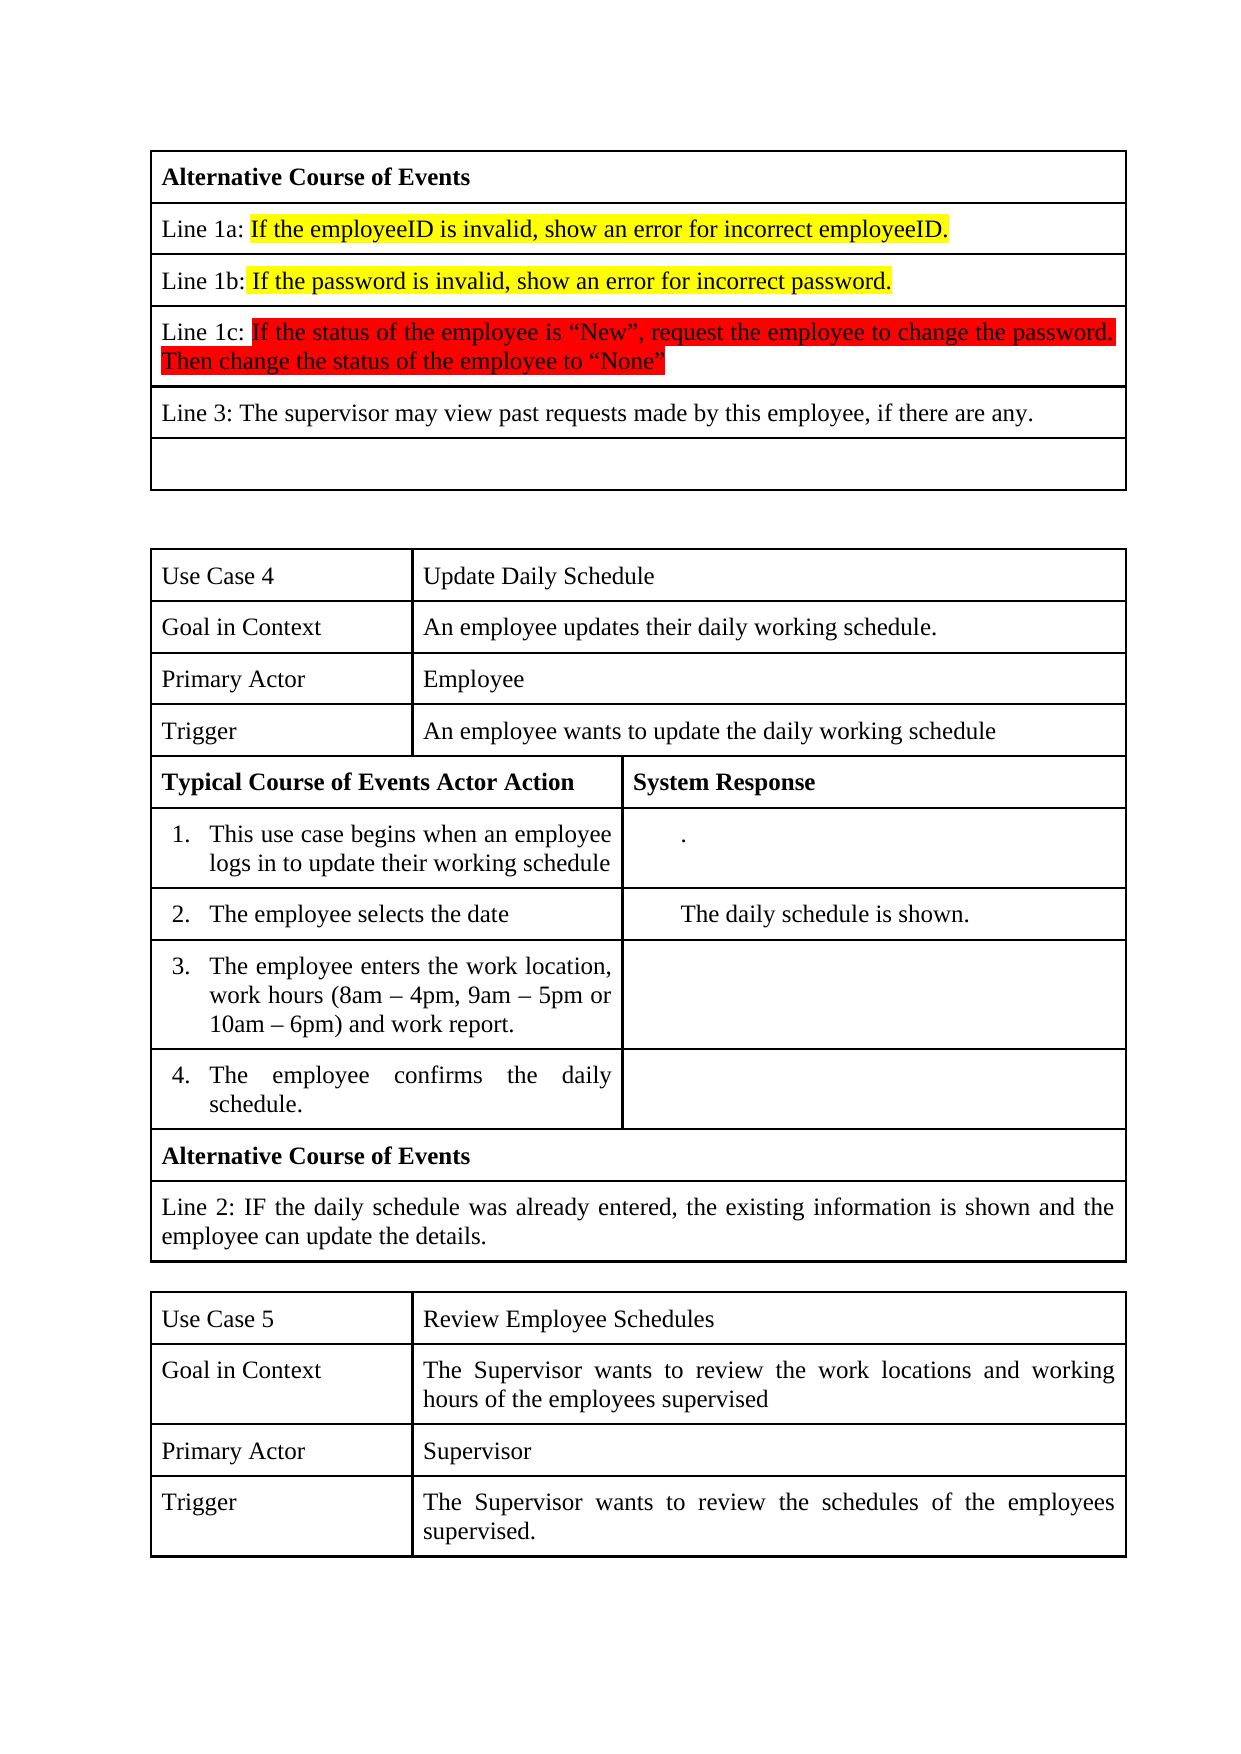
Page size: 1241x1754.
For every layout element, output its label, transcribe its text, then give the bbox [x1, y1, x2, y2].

table_cell Employee [414, 654, 1125, 703]
table_cell An employee wants to update the daily working schedule [414, 705, 1125, 755]
table_cell The employee selects the date [152, 889, 621, 939]
table_header Use Case 4 [152, 550, 411, 600]
table_cell Goal in Context [152, 602, 411, 652]
table_cell Alternative Course of Events [152, 152, 1125, 202]
table_cell The employee enters the work location, work hours (8am – 4pm, 9am – 5pm or 10am – 6pm) and work report. [152, 941, 621, 1048]
table_cell The Supervisor wants to review the schedules of the employees supervised. [414, 1477, 1125, 1555]
table_cell Goal in Context [152, 1345, 411, 1423]
table_cell Line 1c: If the status of the employee is “New”, request the employee to change the password. Then change the status of the employee to “None” [152, 307, 1125, 385]
table_cell This use case begins when an employee logs in to update their working schedule [152, 809, 621, 887]
table_cell Primary Actor [152, 1425, 411, 1475]
table_cell Alternative Course of Events [152, 1130, 1125, 1180]
table_cell Line 1b: If the password is invalid, show an error for incorrect password. [152, 255, 1125, 305]
table_cell . [624, 809, 1125, 887]
table_cell Typical Course of Events Actor Action [152, 757, 621, 807]
table_cell [624, 941, 1125, 1048]
table_cell Supervisor [414, 1425, 1125, 1475]
table_header Use Case 5 [152, 1293, 411, 1343]
table_cell An employee updates their daily working schedule. [414, 602, 1125, 652]
table_header Review Employee Schedules [414, 1293, 1125, 1343]
table_header Update Daily Schedule [414, 550, 1125, 600]
table_cell The Supervisor wants to review the work locations and working hours of the employees supervised [414, 1345, 1125, 1423]
table_cell [624, 1050, 1125, 1128]
table_cell [152, 439, 1125, 489]
table_cell Primary Actor [152, 654, 411, 703]
table_cell The employee confirms the daily schedule. [152, 1050, 621, 1128]
table_cell Line 2: IF the daily schedule was already entered, the existing information is shown and the employee can update the details. [152, 1182, 1125, 1260]
table_cell Line 1a: If the employeeID is invalid, show an error for incorrect employeeID. [152, 204, 1125, 253]
table_cell Line 3: The supervisor may view past requests made by this employee, if there are any. [152, 388, 1125, 437]
table_cell Trigger [152, 1477, 411, 1555]
table_cell Trigger [152, 705, 411, 755]
table_cell System Response [624, 757, 1125, 807]
table_cell The daily schedule is shown. [624, 889, 1125, 939]
